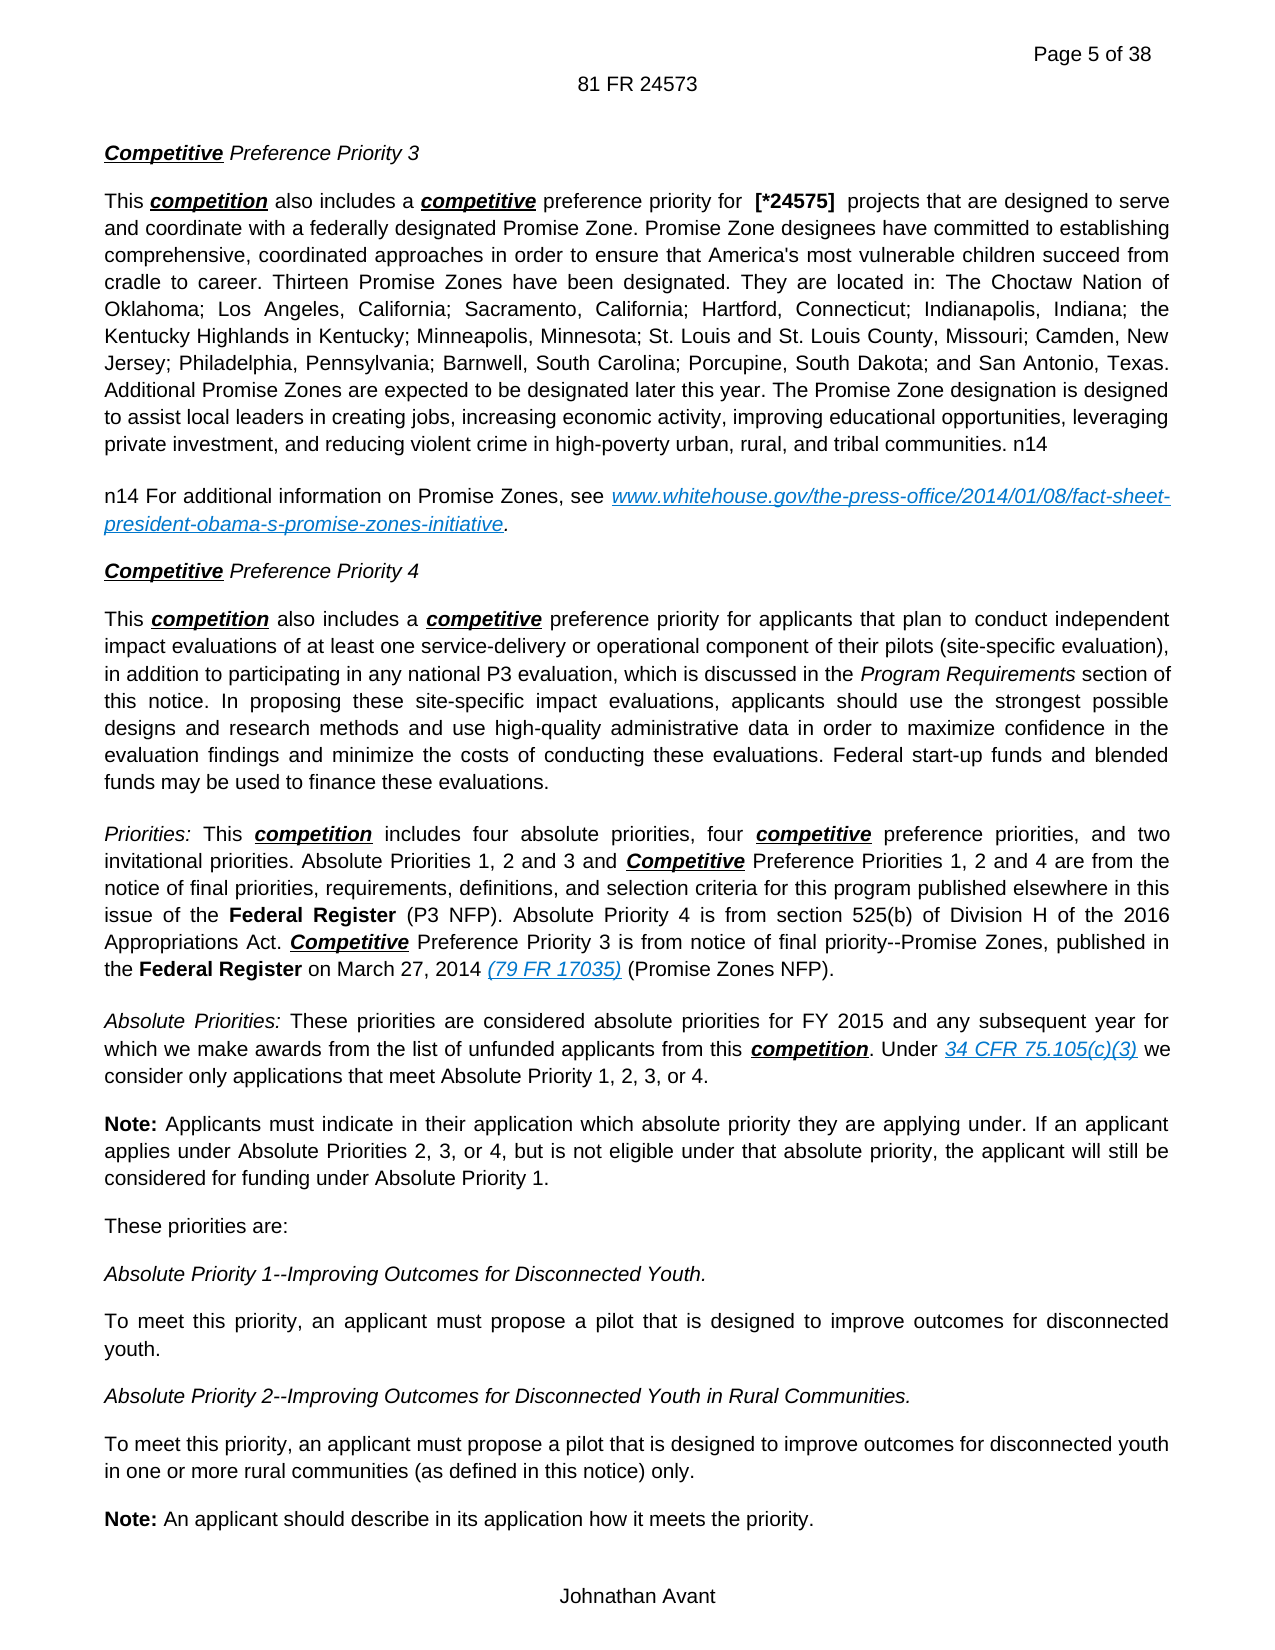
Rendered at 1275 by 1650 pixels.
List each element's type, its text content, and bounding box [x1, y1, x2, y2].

text Absolute Priorities: These priorities are considered absolute priorities for FY 2015 and any subsequent year for which we make awards from the list of unfunded applicants from this competition. Under 34 CFR 75.105(c)(3) we consider only applications that meet Absolute Priority 1, 2, 3, or 4. [104, 1006, 1171, 1087]
text Priorities: This competition includes four absolute priorities, four competitive preference priorities, and two invitational priorities. Absolute Priorities 1, 2 and 3 and Competitive Preference Priorities 1, 2 and 4 are from the notice of final priorities, requirements, definitions, and selection criteria for this program published elsewhere in this issue of the Federal Register (P3 NFP). Absolute Priority 4 is from section 525(b) of Division H of the 2016 Appropriations Act. Competitive Preference Priority 3 is from notice of final priority--Promise Zones, published in the Federal Register on March 27, 2014 (79 FR 17035) (Promise Zones NFP). [104, 819, 1171, 981]
text To meet this priority, an applicant must propose a pilot that is designed to improve outcomes for disconnected youth. [104, 1306, 1171, 1360]
text Note: Applicants must indicate in their application which absolute priority they are applying under. If an applicant applies under Absolute Priorities 2, 3, or 4, but is not eligible under that absolute priority, the applicant will still be considered for funding under Absolute Priority 1. [104, 1108, 1171, 1189]
text Note: An applicant should describe in its application how it meets the priority. [104, 1504, 1171, 1531]
text To meet this priority, an applicant must propose a pilot that is designed to improve outcomes for disconnected youth in one or more rural communities (as defined in this notice) only. [104, 1429, 1171, 1483]
text Competitive Preference Priority 4 [104, 556, 1171, 583]
text This competition also includes a competitive preference priority for [*24575] projects that are designed to serve and coordinate with a federally designated Promise Zone. Promise Zone designees have committed to establishing comprehensive, coordinated approaches in order to ensure that America's most vulnerable children succeed from cradle to career. Thirteen Promise Zones have been designated. They are located in: The Choctaw Nation of Oklahoma; Los Angeles, California; Sacramento, California; Hartford, Connecticut; Indianapolis, Indiana; the Kentucky Highlands in Kentucky; Minneapolis, Minnesota; St. Louis and St. Louis County, Missouri; Camden, New Jersey; Philadelphia, Pennsylvania; Barnwell, South Carolina; Porcupine, South Dakota; and San Antonio, Texas. Additional Promise Zones are expected to be designated later this year. The Promise Zone designation is designed to assist local leaders in creating jobs, increasing economic activity, improving educational opportunities, leveraging private investment, and reducing violent crime in high-poverty urban, rural, and tribal communities. n14 [104, 185, 1171, 456]
text Absolute Priority 2--Improving Outcomes for Disconnected Youth in Rural Communities. [104, 1381, 1171, 1408]
text n14 For additional information on Promise Zones, see www.whitehouse.gov/the-press-office/2014/01/08/fact-sheet-president-obama-s-promise-zones-initiative. [104, 481, 1171, 535]
text Competitive Preference Priority 3 [104, 137, 1171, 164]
text This competition also includes a competitive preference priority for applicants that plan to conduct independent impact evaluations of at least one service-delivery or operational component of their pilots (site-specific evaluation), in addition to participating in any national P3 evaluation, which is discussed in the Program Requirements section of this notice. In proposing these site-specific impact evaluations, applicants should use the strongest possible designs and research methods and use high-quality administrative data in order to maximize confidence in the evaluation findings and minimize the costs of conducting these evaluations. Federal start-up funds and blended funds may be used to finance these evaluations. [104, 604, 1171, 794]
text Absolute Priority 1--Improving Outcomes for Disconnected Youth. [104, 1258, 1171, 1285]
text These priorities are: [104, 1210, 1171, 1237]
